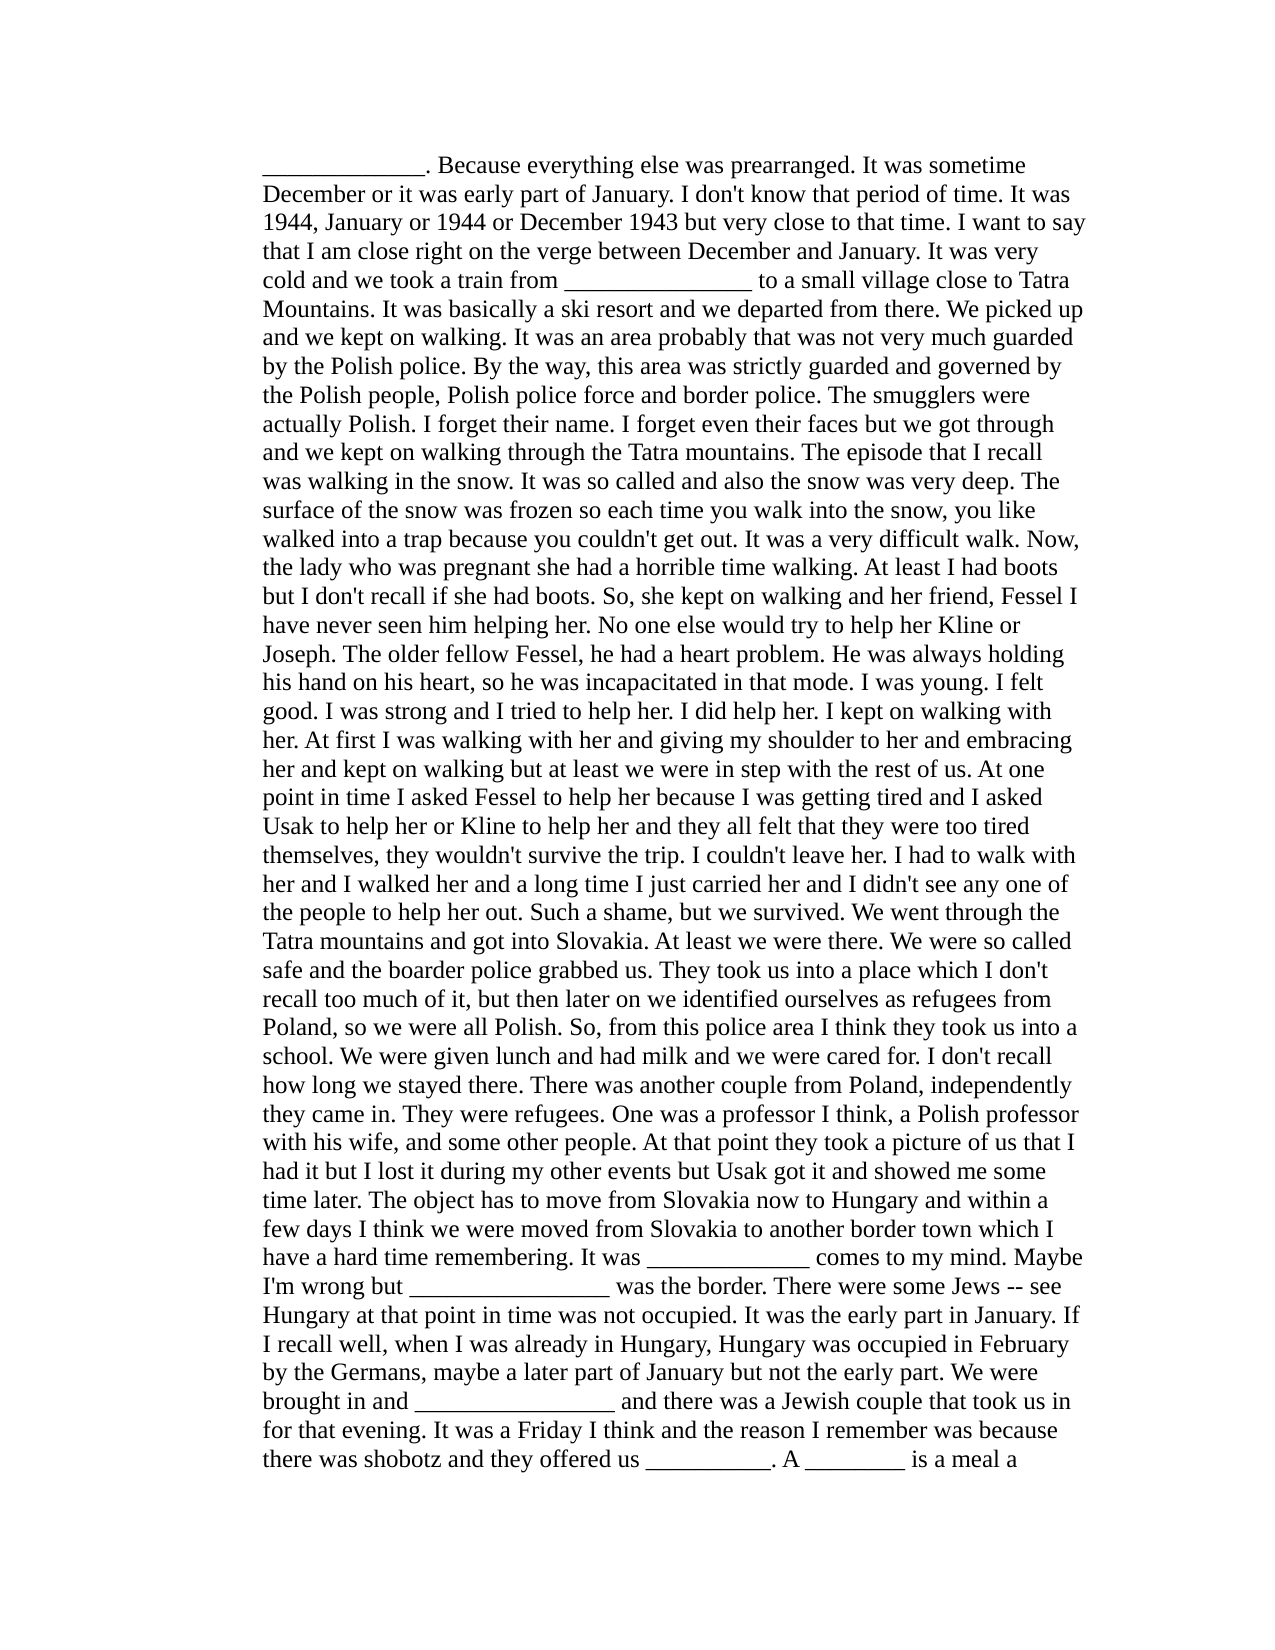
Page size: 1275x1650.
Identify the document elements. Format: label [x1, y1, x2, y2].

text [262, 150, 1087, 1472]
